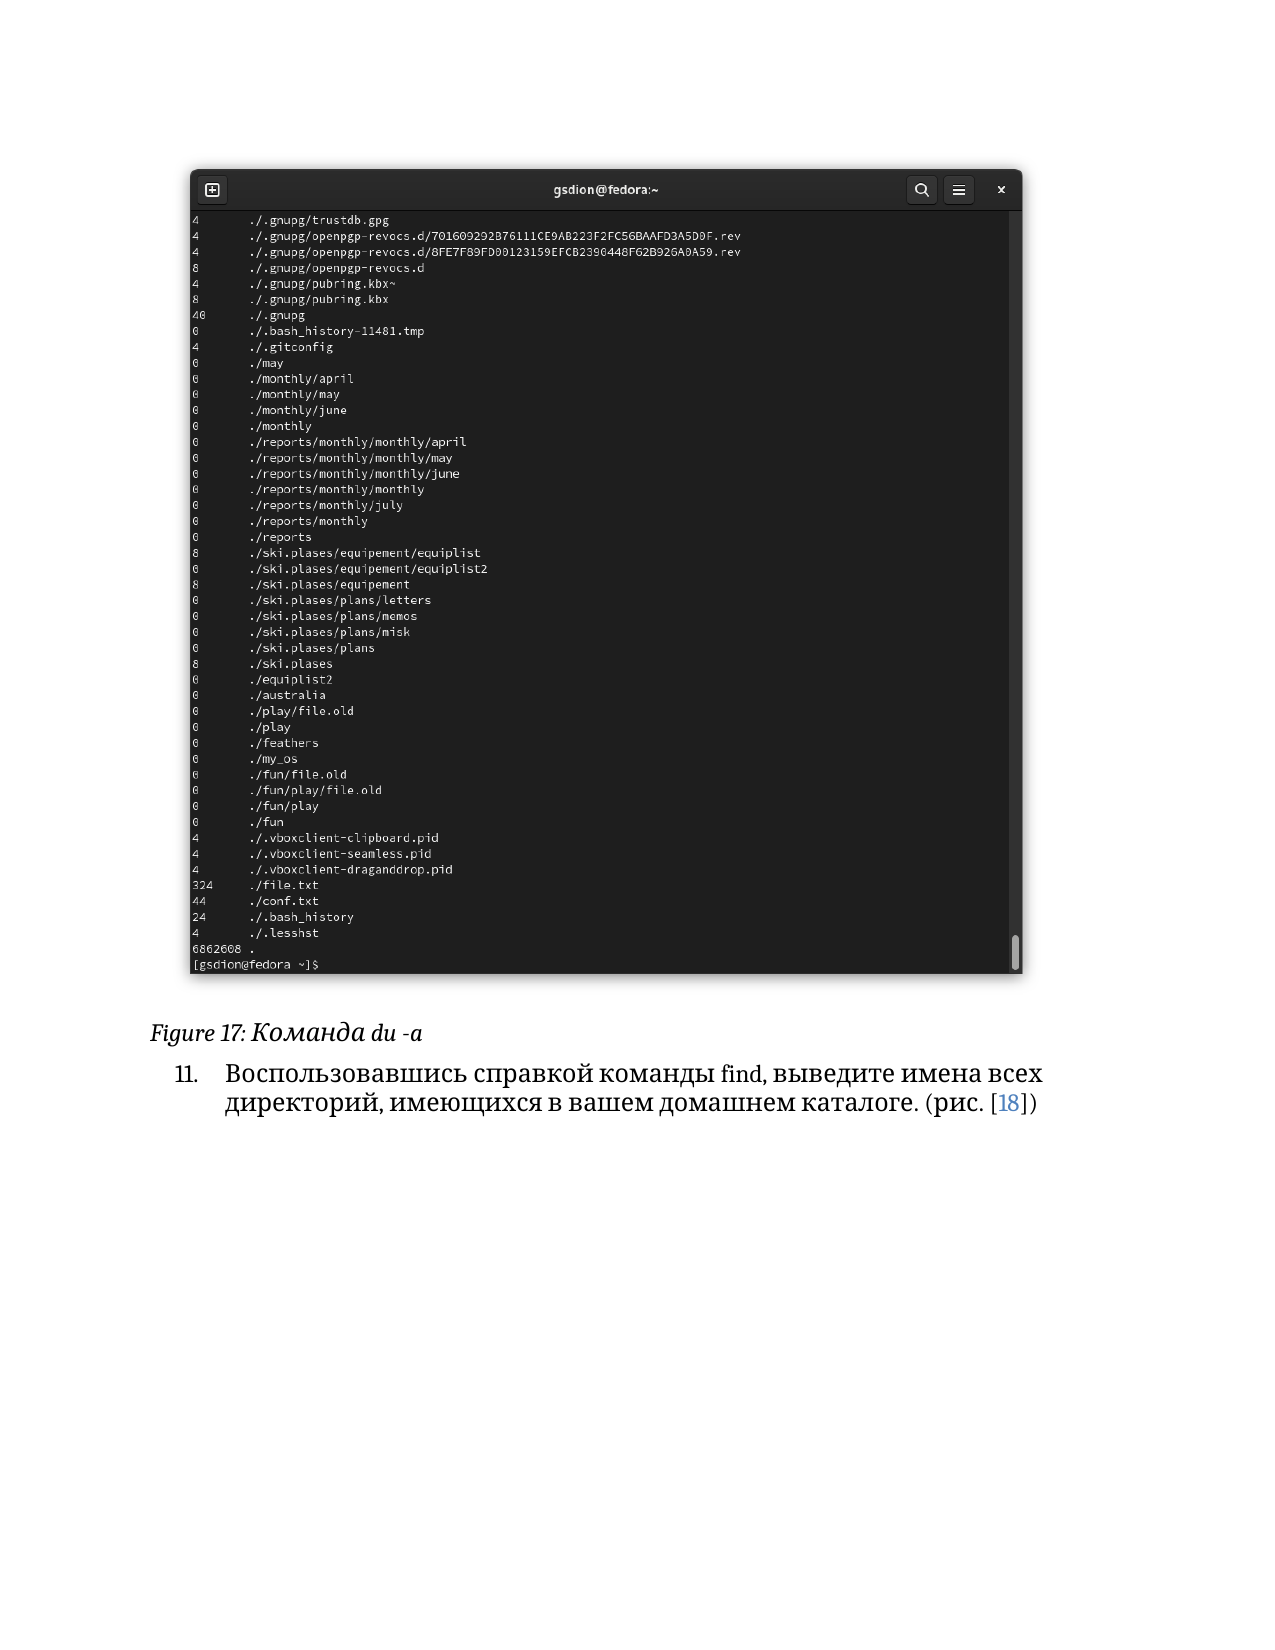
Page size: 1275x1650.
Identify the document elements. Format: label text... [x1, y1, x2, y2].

list Воспользовавшись справкой команды find, выведите имена всех директорий, имеющихся в вашем домашнем каталоге. (рис. [18]) [175, 1060, 1125, 1117]
picture [168, 150, 1044, 998]
text Figure 17: Команда du -a [150, 1019, 1125, 1047]
